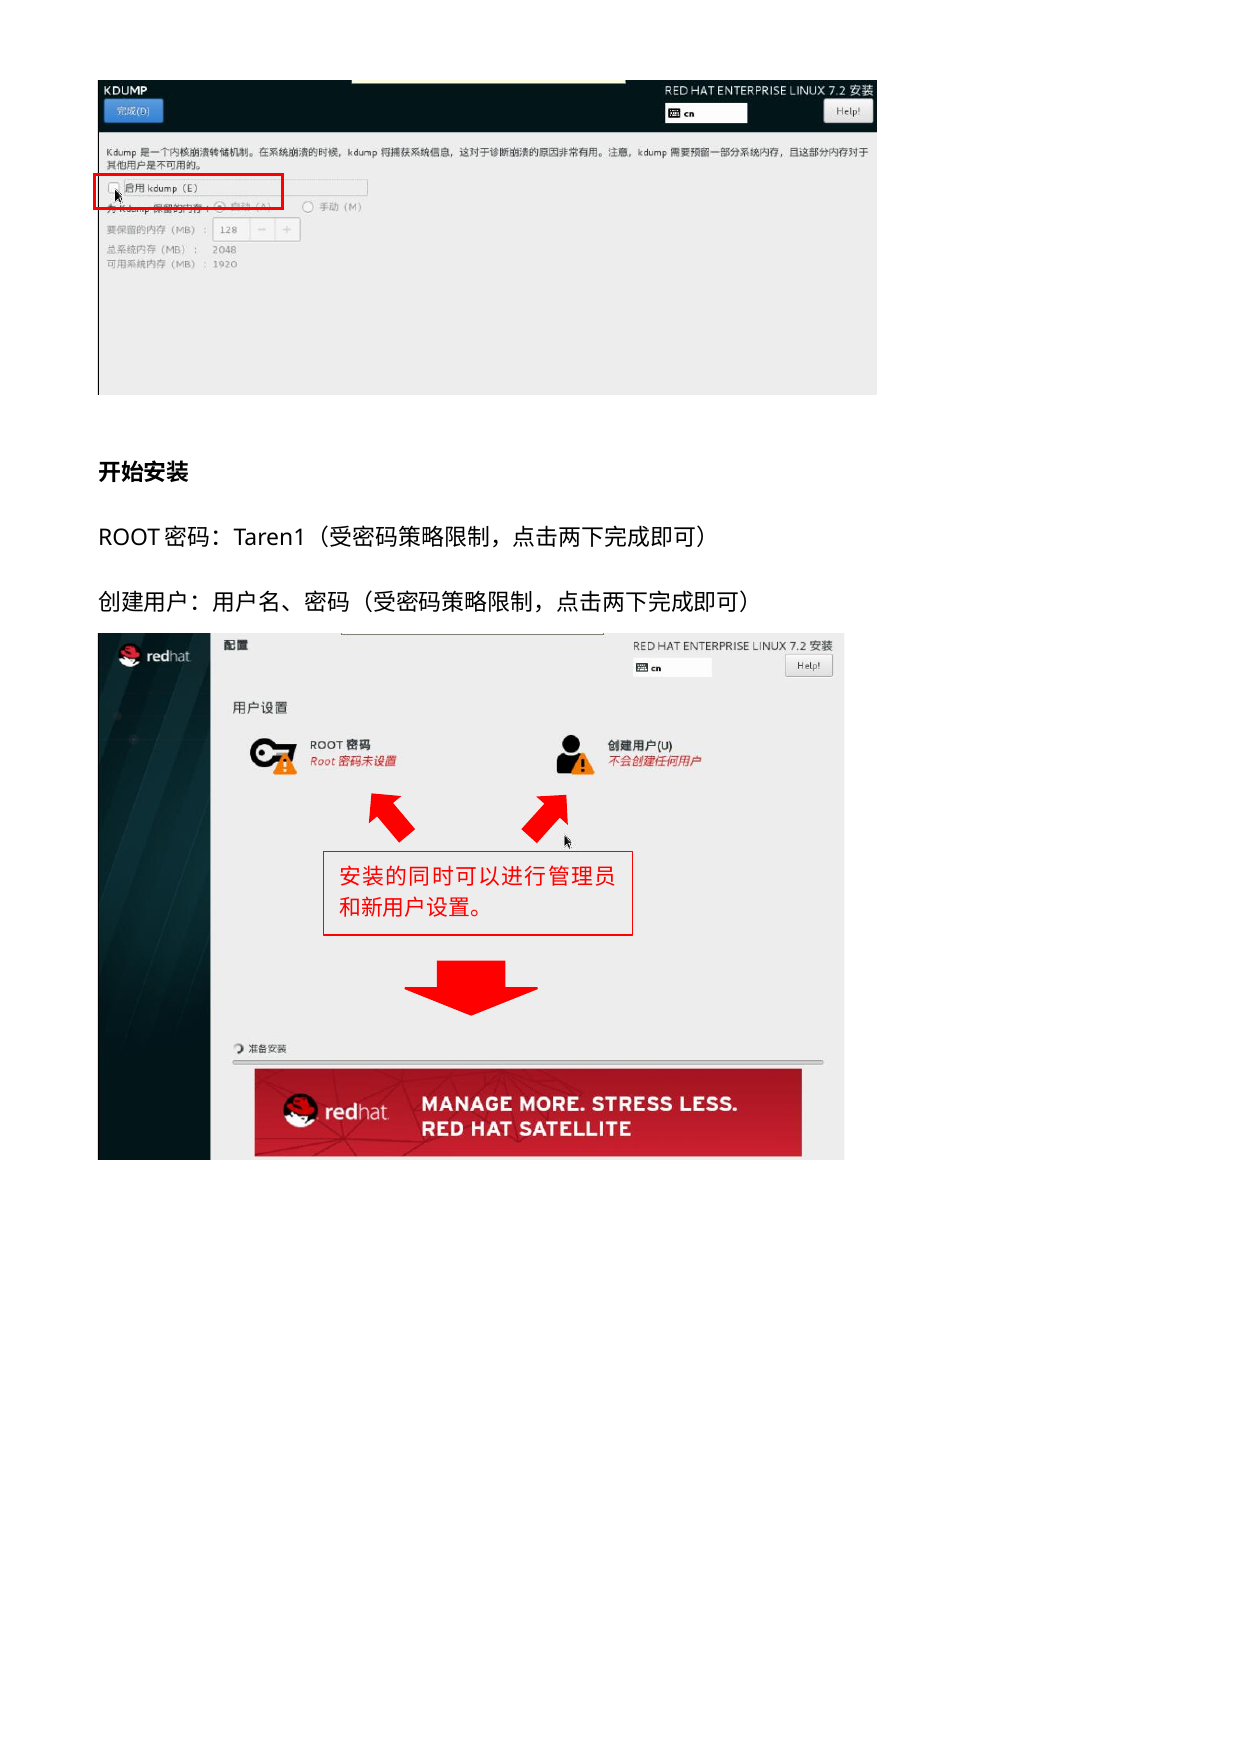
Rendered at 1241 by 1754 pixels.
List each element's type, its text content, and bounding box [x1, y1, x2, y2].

list ROOT密码：Taren1（受密码策略限制，点击两下完成即可） [98, 503, 1127, 568]
picture [97, 176, 281, 207]
list 创建用户：用户名、密码（受密码策略限制，点击两下完成即可） [98, 568, 1127, 633]
picture [97, 80, 877, 395]
list 开始安装 [98, 438, 1127, 503]
picture [97, 633, 845, 1160]
